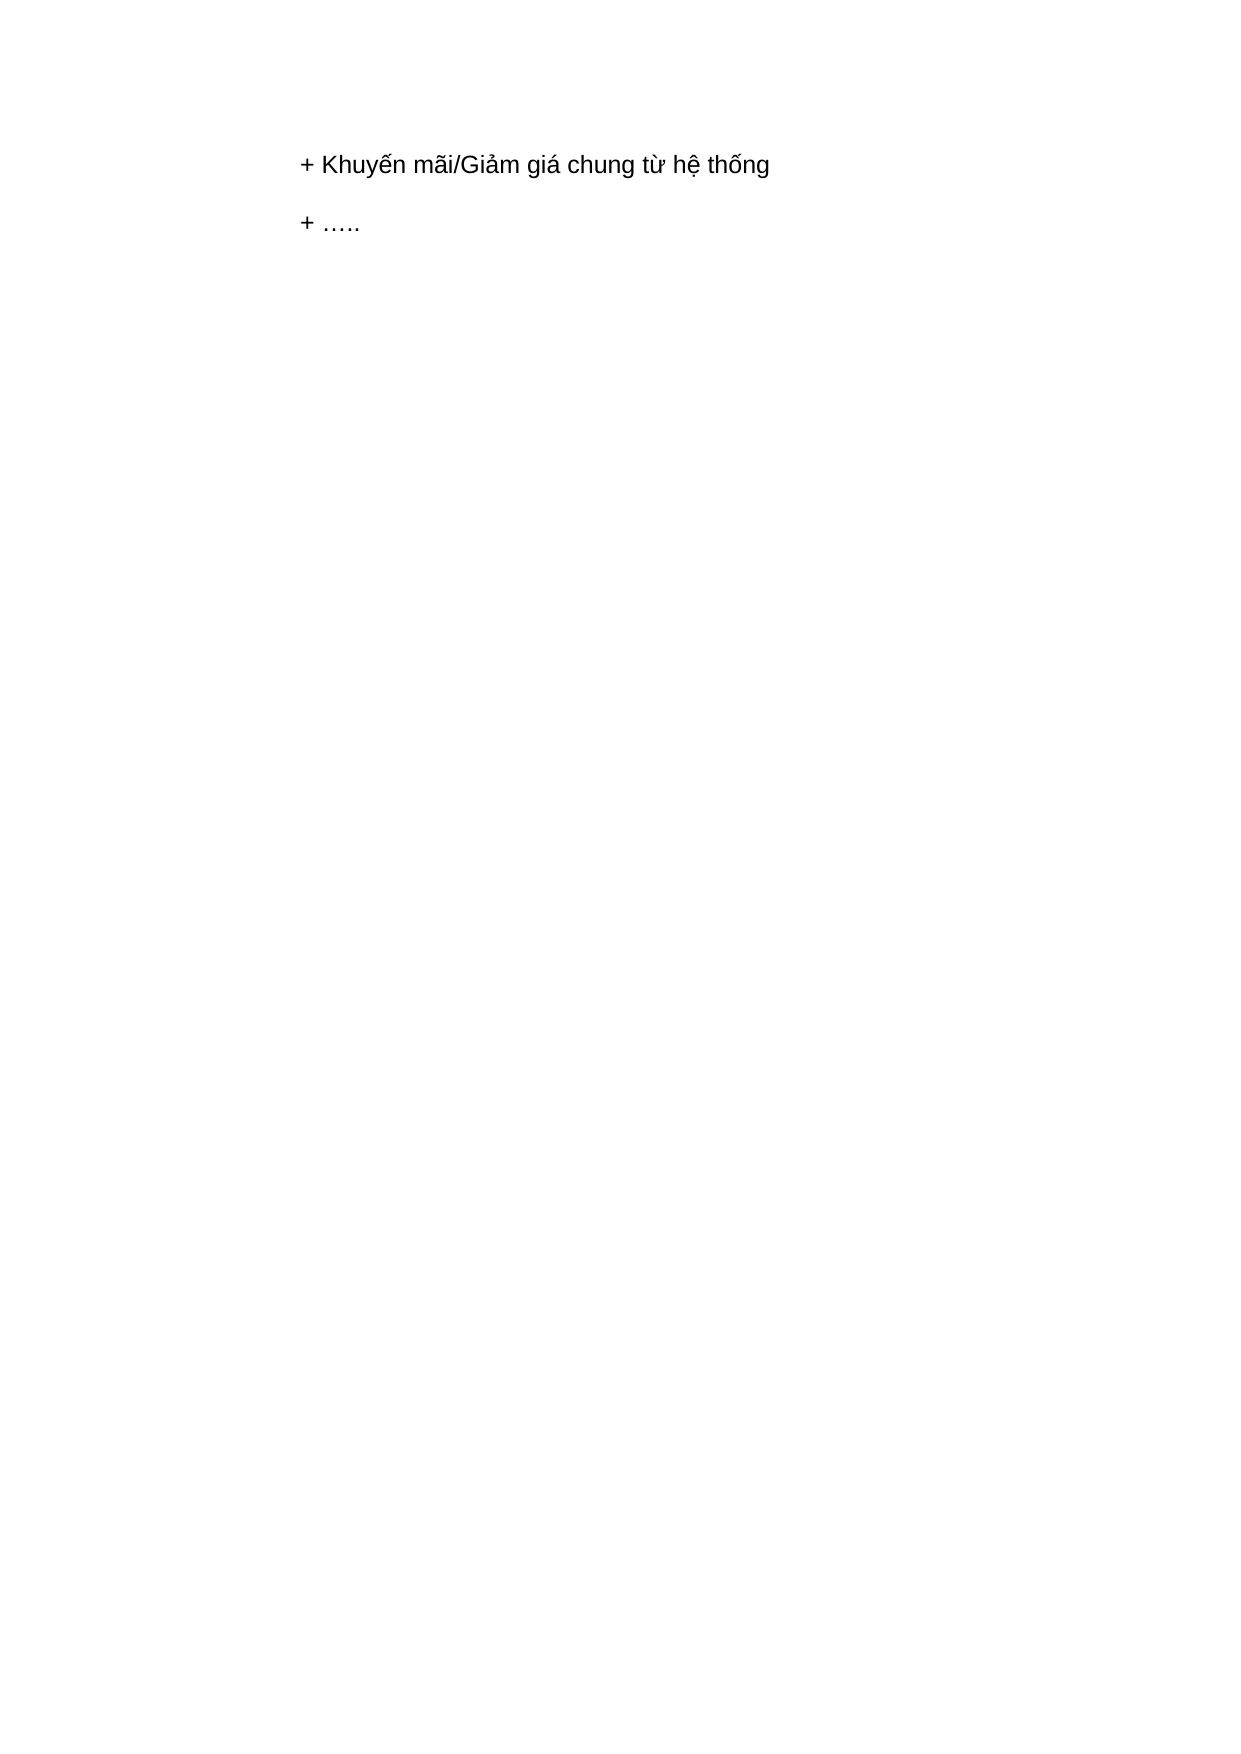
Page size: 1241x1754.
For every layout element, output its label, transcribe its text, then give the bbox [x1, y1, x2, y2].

text + Khuyến mãi/Giảm giá chung từ hệ thống [300, 150, 1090, 179]
text + ….. [300, 208, 1090, 237]
